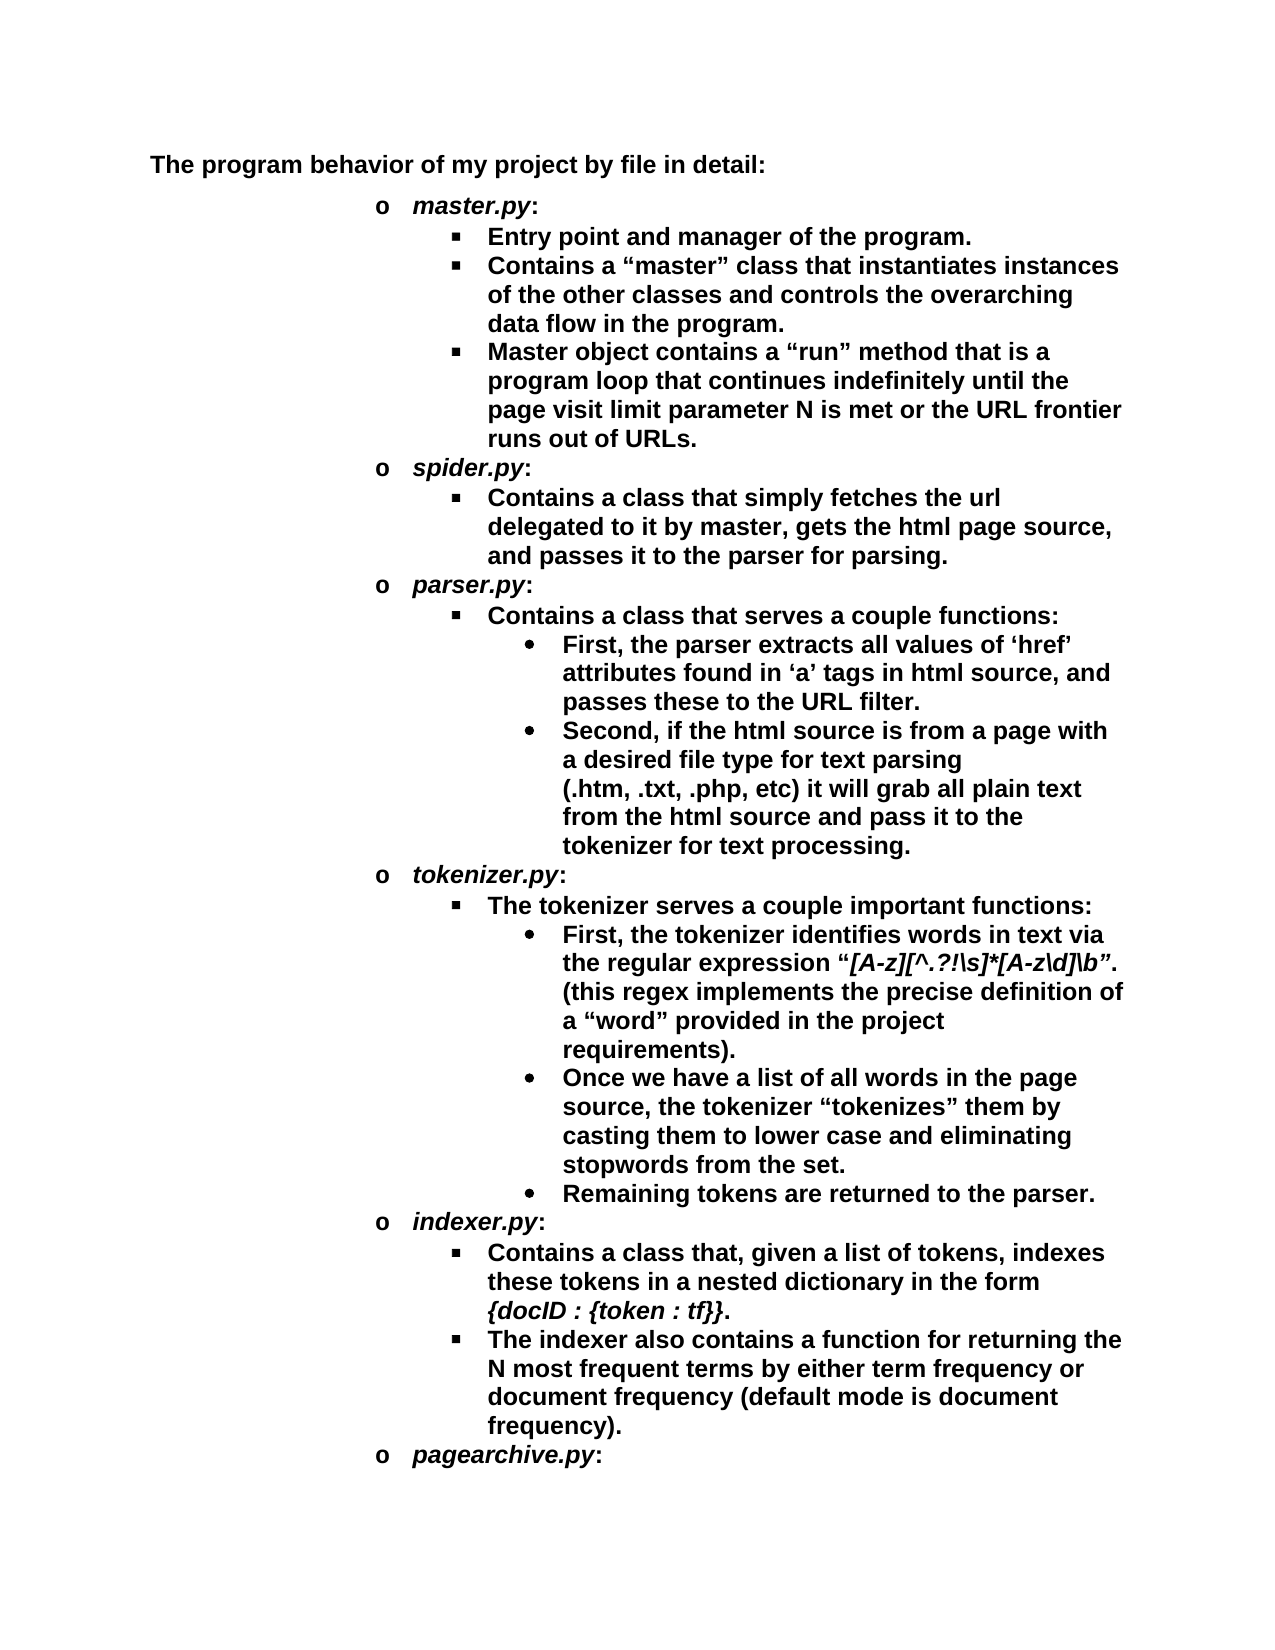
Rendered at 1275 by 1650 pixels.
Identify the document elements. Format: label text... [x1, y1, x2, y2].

list parser.py: [375, 570, 1125, 601]
list tokenizer.py: [375, 860, 1125, 891]
list master.py: [375, 191, 1125, 222]
list The tokenizer serves a couple important functions: [450, 891, 1125, 919]
list First, the parser extracts all values of ‘href’ attributes found in ‘a’ tags in html source, and passes these to the URL filter. [525, 629, 1125, 716]
list Contains a “master” class that instantiates instances of the other classes and controls the overarching data flow in the program. [450, 251, 1125, 337]
list spider.py: [375, 452, 1125, 483]
text The program behavior of my project by file in detail: [150, 150, 1125, 179]
list indexer.py: [375, 1207, 1125, 1238]
list Contains a class that serves a couple functions: [450, 601, 1125, 629]
list Contains a class that simply fetches the url delegated to it by master, gets the html page source, and passes it to the parser for parsing. [450, 483, 1125, 570]
list First, the tokenizer identifies words in text via the regular expression “[A-z][^.?!\s]*[A-z\d]\b”. (this regex implements the precise definition of a “word” provided in the project requirements). [525, 919, 1125, 1063]
list Entry point and manager of the program. [450, 222, 1125, 251]
list Contains a class that, given a list of tokens, indexes these tokens in a nested dictionary in the form {docID : {token : tf}}. [450, 1238, 1125, 1325]
list Once we have a list of all words in the page source, the tokenizer “tokenizes” them by casting them to lower case and eliminating stopwords from the set. [525, 1063, 1125, 1178]
list The indexer also contains a function for returning the N most frequent terms by either term frequency or document frequency (default mode is document frequency). [450, 1325, 1125, 1440]
list pagearchive.py: [375, 1440, 1125, 1471]
list Master object contains a “run” method that is a program loop that continues indefinitely until the page visit limit parameter N is met or the URL frontier runs out of URLs. [450, 337, 1125, 452]
list Second, if the html source is from a page with a desired file type for text parsing (.htm, .txt, .php, etc) it will grab all plain text from the html source and pass it to the tokenizer for text processing. [525, 716, 1125, 860]
list Remaining tokens are returned to the parser. [525, 1178, 1125, 1207]
